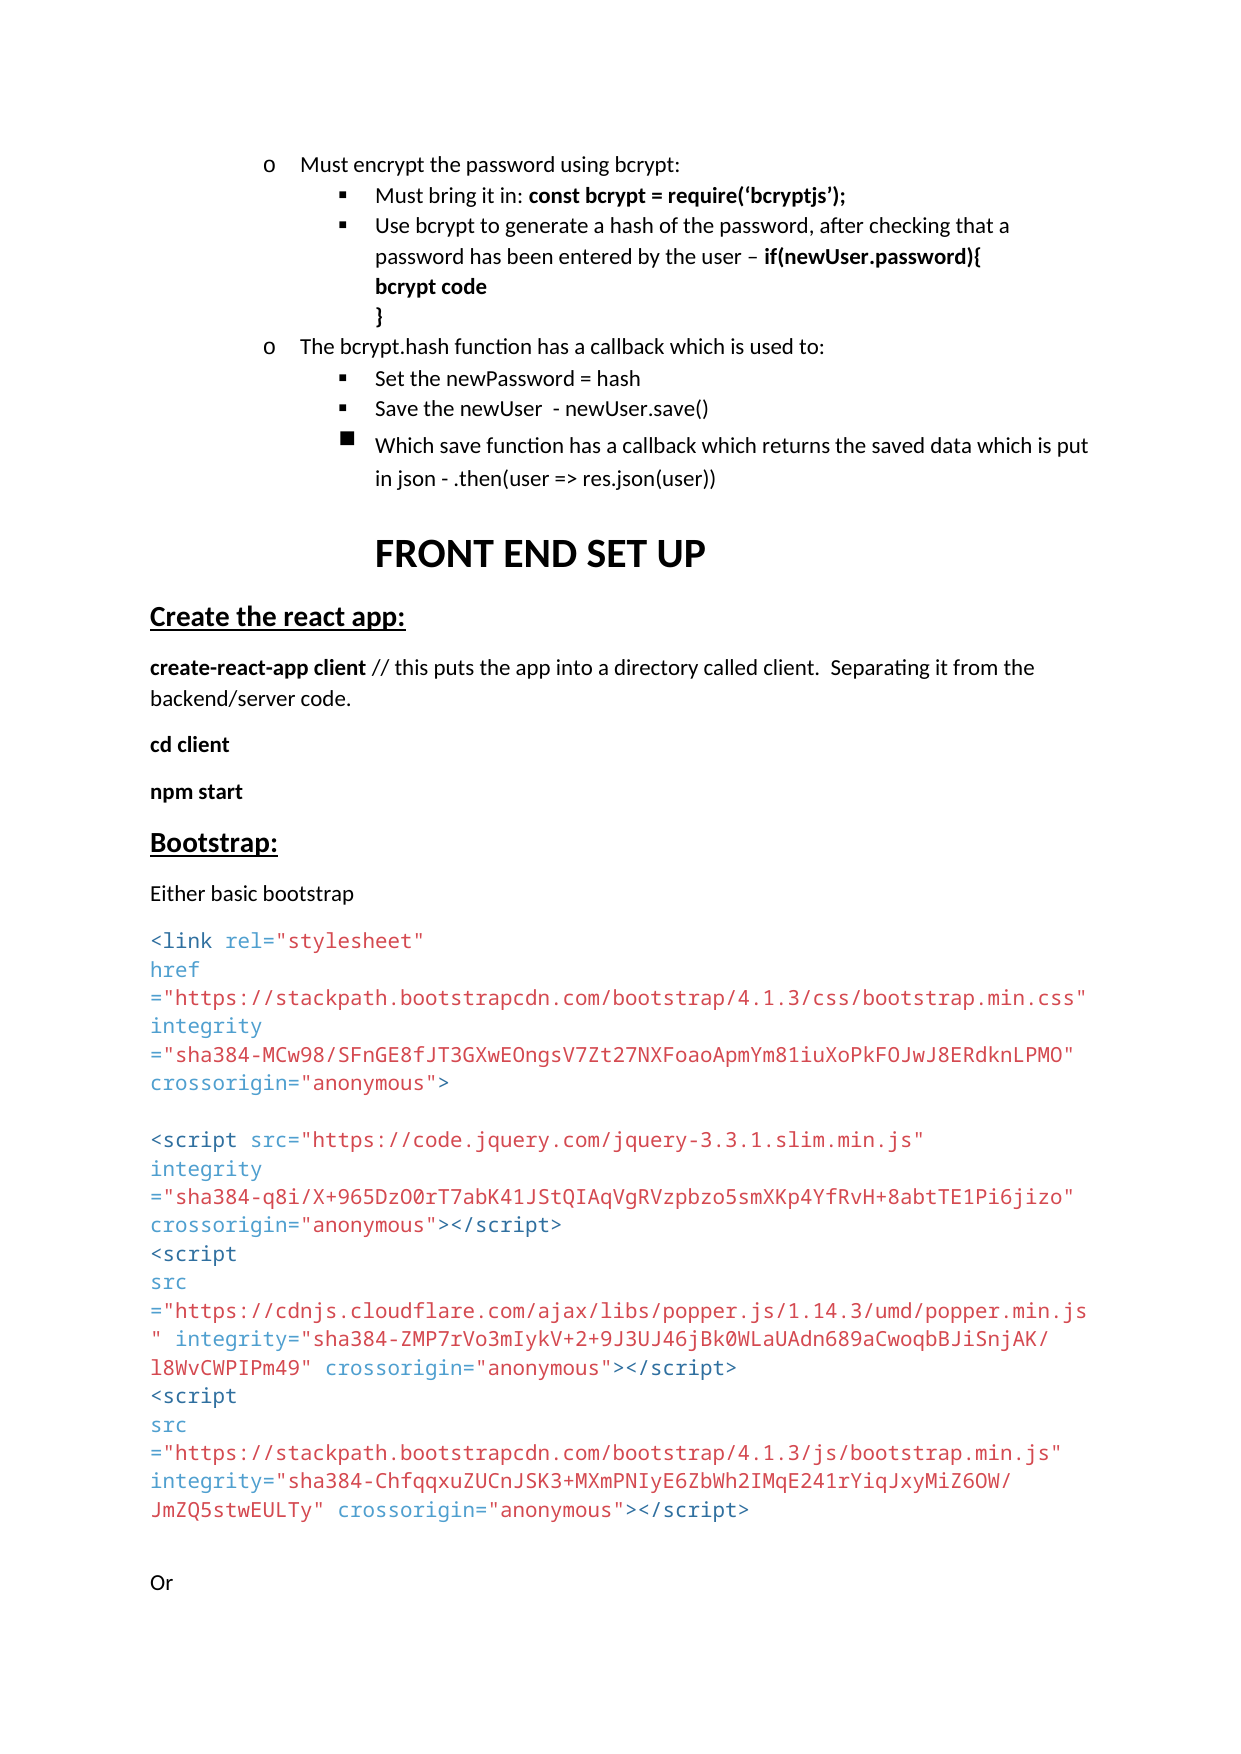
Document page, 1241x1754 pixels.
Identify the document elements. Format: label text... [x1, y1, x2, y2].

list Use bcrypt to generate a hash of the password, after checking that a password has been entered by the user – if(newUser.password){ bcrypt code } [337, 212, 1090, 330]
text Create the react app: [150, 598, 1090, 634]
text Either basic bootstrap [150, 879, 1090, 907]
text <link rel="stylesheet" href="https://stackpath.bootstrapcdn.com/bootstrap/4.1.3/css/bootstrap.min.css" integrity="sha384-MCw98/SFnGE8fJT3GXwEOngsV7Zt27NXFoaoApmYm81iuXoPkFOJwJ8ERdknLPMO" crossorigin="anonymous"> [150, 926, 1090, 1097]
text Bootstrap: [150, 824, 1090, 860]
text <script src="https://stackpath.bootstrapcdn.com/bootstrap/4.1.3/js/bootstrap.min.js" integrity="sha384-ChfqqxuZUCnJSK3+MXmPNIyE6ZbWh2IMqE241rYiqJxyMiZ6OW/JmZQ5stwEULTy" crossorigin="anonymous"></script> [150, 1381, 1090, 1523]
list The bcrypt.hash function has a callback which is used to: [262, 332, 1090, 362]
text create-react-app client // this puts the app into a directory called client. Separating it from the backend/server code. [150, 653, 1090, 712]
text Or [150, 1568, 1090, 1596]
list Must encrypt the password using bcrypt: [262, 150, 1090, 179]
text <script src="https://code.jquery.com/jquery-3.3.1.slim.min.js" integrity="sha384-q8i/X+965DzO0rT7abK41JStQIAqVgRVzpbzo5smXKp4YfRvH+8abtTE1Pi6jizo" crossorigin="anonymous"></script> [150, 1125, 1090, 1239]
list Must bring it in: const bcrypt = require(‘bcryptjs’); [337, 181, 1090, 209]
list Save the newUser - newUser.save() [337, 394, 1090, 422]
text <script src="https://cdnjs.cloudflare.com/ajax/libs/popper.js/1.14.3/umd/popper.min.js" integrity="sha384-ZMP7rVo3mIykV+2+9J3UJ46jBk0WLaUAdn689aCwoqbBJiSnjAK/l8WvCWPIPm49" crossorigin="anonymous"></script> [150, 1239, 1090, 1381]
text npm start [150, 777, 1090, 805]
list Set the newPassword = hash [337, 364, 1090, 392]
text cd client [150, 731, 1090, 758]
list Which save function has a callback which returns the saved data which is put in json - .then(user => res.json(user)) FRONT END SET UP [337, 424, 1090, 578]
